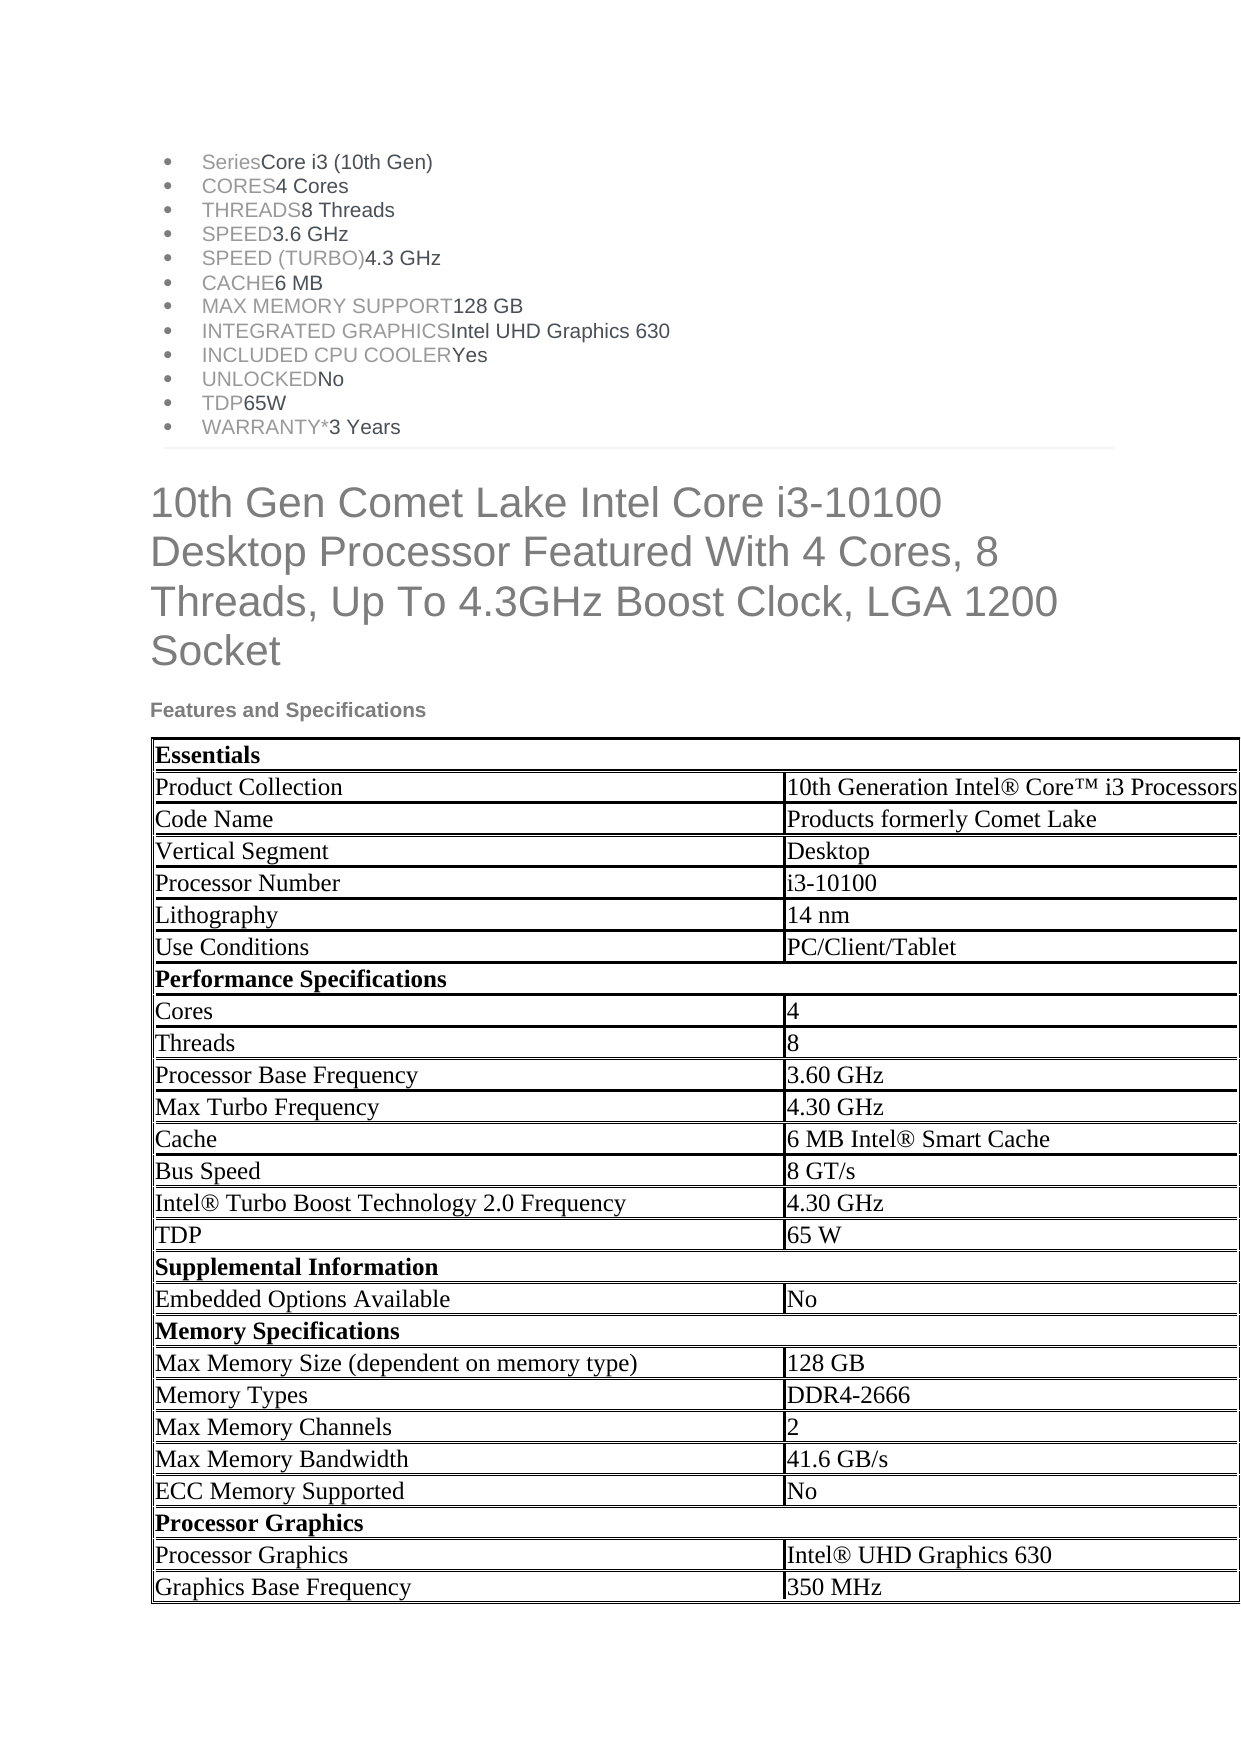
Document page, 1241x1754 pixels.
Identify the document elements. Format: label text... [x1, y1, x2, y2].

table_cell Bus Speed [152, 1153, 783, 1185]
table_cell Memory Types [152, 1377, 784, 1409]
table_cell Product Collection [154, 769, 783, 801]
table_cell PC/Client/Tablet [786, 929, 1239, 961]
table_cell Max Memory Channels [152, 1409, 784, 1441]
list SPEED (TURBO)4.3 GHz [164, 246, 1114, 270]
table_cell 41.6 GB/s [784, 1441, 1240, 1473]
table_cell 350 MHz [784, 1569, 1239, 1601]
table_cell Max Turbo Frequency [154, 1089, 783, 1121]
table_cell 2 [784, 1409, 1240, 1441]
table_cell i3-10100 [786, 865, 1239, 897]
list CORES4 Cores [164, 174, 1114, 198]
table_cell Use Conditions [154, 929, 783, 961]
text Features and Specifications [150, 697, 1090, 721]
table_cell TDP [152, 1217, 784, 1249]
table_cell 8 [786, 1025, 1239, 1057]
list MAX MEMORY SUPPORT128 GB [164, 294, 1114, 318]
table_cell Cores [152, 993, 783, 1025]
table_cell Embedded Options Available [152, 1281, 784, 1313]
text 10th Gen Comet Lake Intel Core i3-10100 Desktop Processor Featured With 4 Cores, 8 Threads, Up To 4.3GHz Boost Clock, LGA 1200 Socket [150, 478, 1090, 674]
list CACHE6 MB [164, 270, 1114, 294]
table_cell Graphics Base Frequency [154, 1569, 784, 1601]
list INTEGRATED GRAPHICSIntel UHD Graphics 630 [164, 318, 1114, 342]
table_cell 8 GT/s [786, 1153, 1240, 1185]
table_cell Max Memory Bandwidth [152, 1441, 784, 1473]
table_cell Vertical Segment [154, 833, 783, 865]
table_cell Processor Base Frequency [152, 1057, 784, 1089]
table_cell No [784, 1473, 1240, 1504]
table_cell 4 [786, 993, 1240, 1025]
table_cell Supplemental Information [152, 1249, 1240, 1281]
table_cell Performance Specifications [154, 961, 1239, 993]
list SeriesCore i3 (10th Gen) [164, 150, 1114, 174]
table_cell 128 GB [784, 1345, 1240, 1377]
table_cell 10th Generation Intel® Core™ i3 Processors [786, 769, 1239, 801]
table_cell Desktop [786, 833, 1239, 865]
table_cell Intel® UHD Graphics 630 [784, 1537, 1240, 1568]
list TDP65W [164, 391, 1114, 415]
table_cell 6 MB Intel® Smart Cache [784, 1121, 1240, 1153]
table_cell Intel® Turbo Boost Technology 2.0 Frequency [152, 1185, 784, 1217]
table_cell 3.60 GHz [784, 1057, 1240, 1089]
table_cell Threads [154, 1025, 783, 1057]
table_cell 14 nm [786, 897, 1239, 929]
table_cell Lithography [154, 897, 783, 929]
table_cell Products formerly Comet Lake [786, 801, 1239, 833]
table_cell ECC Memory Supported [152, 1473, 784, 1504]
table_header Essentials [154, 740, 1239, 769]
table_cell Processor Graphics [152, 1537, 784, 1568]
list INCLUDED CPU COOLERYes [164, 342, 1114, 367]
table_cell Code Name [154, 801, 783, 833]
table_cell Max Memory Size (dependent on memory type) [152, 1345, 784, 1377]
table_cell 65 W [784, 1217, 1240, 1249]
list UNLOCKEDNo [164, 367, 1114, 391]
table_cell No [784, 1281, 1240, 1313]
table_cell DDR4-2666 [784, 1377, 1240, 1409]
table_cell 4.30 GHz [784, 1185, 1240, 1217]
list THREADS8 Threads [164, 198, 1114, 222]
list WARRANTY*3 Years [164, 415, 1114, 447]
list SPEED3.6 GHz [164, 222, 1114, 246]
table_cell Memory Specifications [152, 1313, 1240, 1345]
table_cell Processor Number [154, 865, 783, 897]
table_cell 4.30 GHz [786, 1089, 1239, 1121]
table_cell Cache [152, 1121, 784, 1153]
table_cell Processor Graphics [154, 1505, 1239, 1537]
